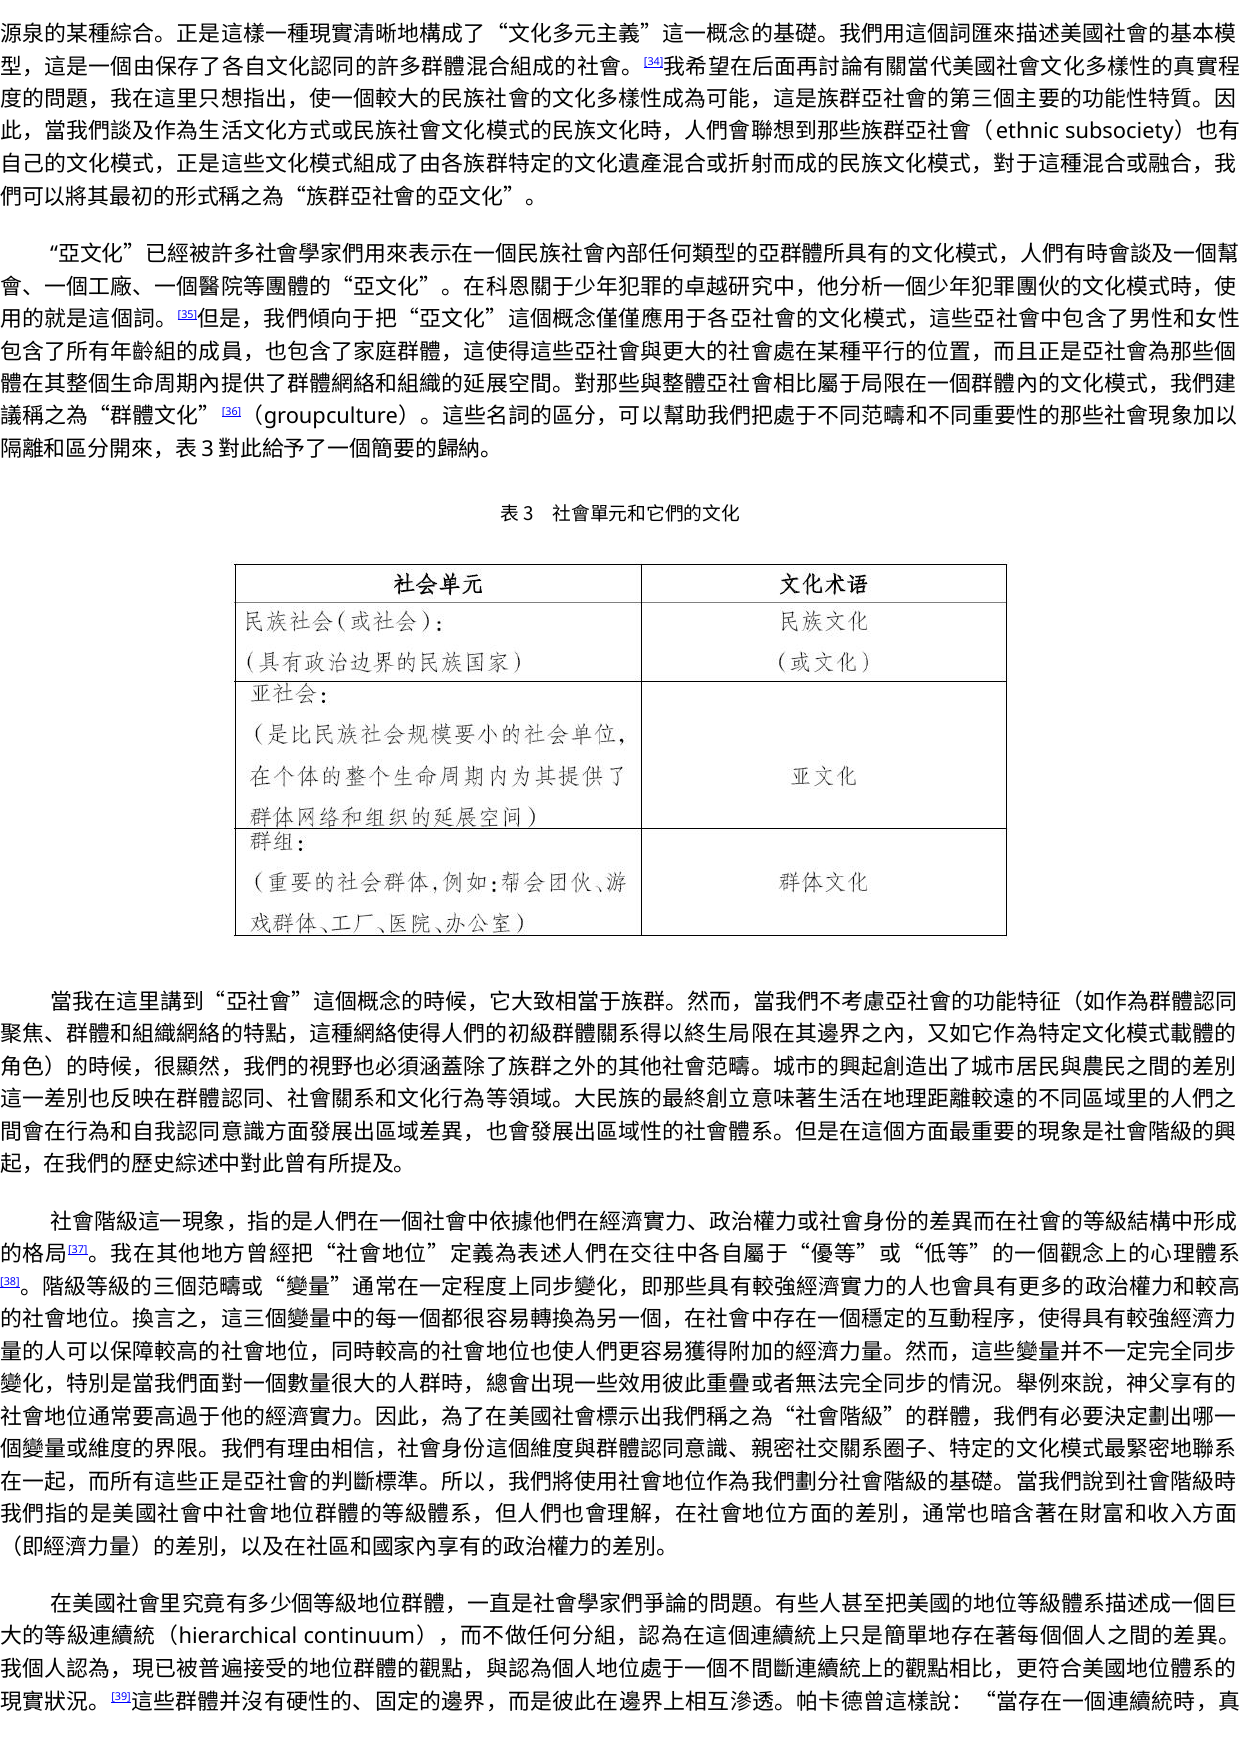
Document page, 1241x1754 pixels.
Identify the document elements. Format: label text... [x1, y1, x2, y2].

text 社會階級這一現象，指的是人們在一個社會中依據他們在經濟實力、政治權力或社會身份的差異而在社會的等級結構中形成的格局[37]。我在其他地方曾經把“社會地位”定義為表述人們在交往中各自屬于“優等”或“低等”的一個觀念上的心理體系[38]。階級等級的三個范疇或“變量”通常在一定程度上同步變化，即那些具有較強經濟實力的人也會具有更多的政治權力和較高的社會地位。換言之，這三個變量中的每一個都很容易轉換為另一個，在社會中存在一個穩定的互動程序，使得具有較強經濟力量的人可以保障較高的社會地位，同時較高的社會地位也使人們更容易獲得附加的經濟力量。然而，這些變量并不一定完全同步變化，特別是當我們面對一個數量很大的人群時，總會出現一些效用彼此重疊或者無法完全同步的情況。舉例來說，神父享有的社會地位通常要高過于他的經濟實力。因此，為了在美國社會標示出我們稱之為“社會階級”的群體，我們有必要決定劃出哪一個變量或維度的界限。我們有理由相信，社會身份這個維度與群體認同意識、親密社交關系圈子、特定的文化模式最緊密地聯系在一起，而所有這些正是亞社會的判斷標準。所以，我們將使用社會地位作為我們劃分社會階級的基礎。當我們說到社會階級時，我們指的是美國社會中社會地位群體的等級體系，但人們也會理解，在社會地位方面的差別，通常也暗含著在財富和收入方面（即經濟力量）的差別，以及在社區和國家內享有的政治權力的差別。 [0, 1203, 1240, 1561]
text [0, 16, 1240, 211]
text 當我在這里講到“亞社會”這個概念的時候，它大致相當于族群。然而，當我們不考慮亞社會的功能特征（如作為群體認同聚焦、群體和組織網絡的特點，這種網絡使得人們的初級群體關系得以終生局限在其邊界之內，又如它作為特定文化模式載體的角色）的時候，很顯然，我們的視野也必須涵蓋除了族群之外的其他社會范疇。城市的興起創造出了城市居民與農民之間的差別，這一差別也反映在群體認同、社會關系和文化行為等領域。大民族的最終創立意味著生活在地理距離較遠的不同區域里的人們之間會在行為和自我認同意識方面發展出區域差異，也會發展出區域性的社會體系。但是在這個方面最重要的現象是社會階級的興起，在我們的歷史綜述中對此曾有所提及。 [0, 983, 1240, 1178]
text “亞文化”已經被許多社會學家們用來表示在一個民族社會內部任何類型的亞群體所具有的文化模式，人們有時會談及一個幫會、一個工廠、一個醫院等團體的“亞文化”。在科恩關于少年犯罪的卓越研究中，他分析一個少年犯罪團伙的文化模式時，使用的就是這個詞。[35]但是，我們傾向于把“亞文化”這個概念僅僅應用于各亞社會的文化模式，這些亞社會中包含了男性和女性，包含了所有年齡組的成員，也包含了家庭群體，這使得這些亞社會與更大的社會處在某種平行的位置，而且正是亞社會為那些個體在其整個生命周期內提供了群體網絡和組織的延展空間。對那些與整體亞社會相比屬于局限在一個群體內的文化模式，我們建議稱之為“群體文化”[36]（groupculture）。這些名詞的區分，可以幫助我們把處于不同范疇和不同重要性的那些社會現象加以隔離和區分開來，表3對此給予了一個簡要的歸納。 [0, 236, 1240, 463]
text 表3 社會單元和它們的文化 [0, 496, 1240, 528]
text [0, 1586, 1240, 1716]
picture [230, 560, 1010, 940]
